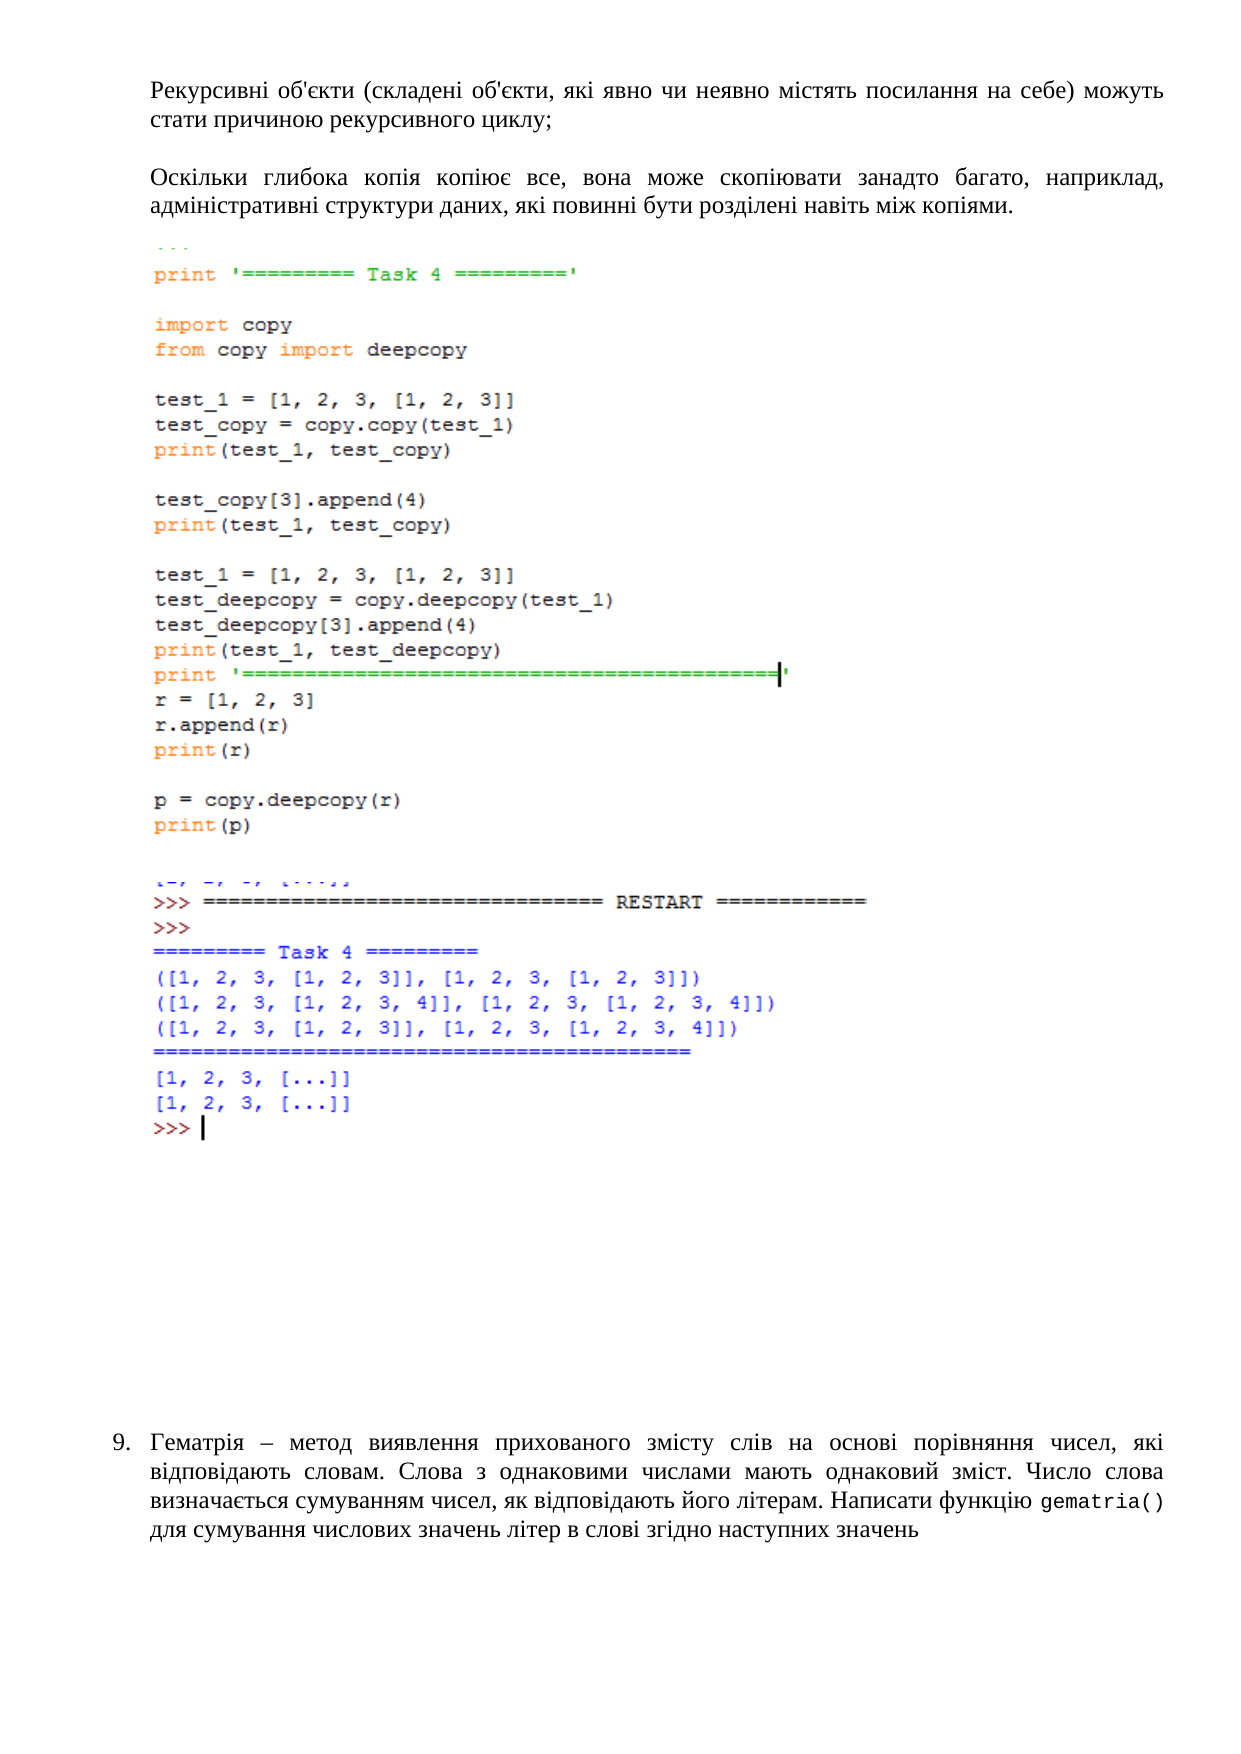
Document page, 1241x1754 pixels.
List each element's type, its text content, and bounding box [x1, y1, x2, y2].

text Оскільки глибока копія копіює все, вона може скопіювати занадто багато, наприклад, адміністративні структури даних, які повинні бути розділені навіть між копіями. [150, 162, 1165, 219]
picture [150, 248, 933, 853]
text Рекурсивні об'єкти (складені об'єкти, які явно чи неявно містять посилання на себе) можуть стати причиною рекурсивного циклу; [150, 75, 1165, 132]
list Гематрія – метод виявлення прихованого змісту слів на основі порівняння чисел, які відповідають словам. Слова з однаковими числами мають однаковий зміст. Число слова визначається сумуванням чисел, як відповідають його літерам. Написати функцію gematria() для сумування числових значень літер в слові згідно наступних значень [112, 1427, 1165, 1543]
picture [150, 882, 868, 1283]
